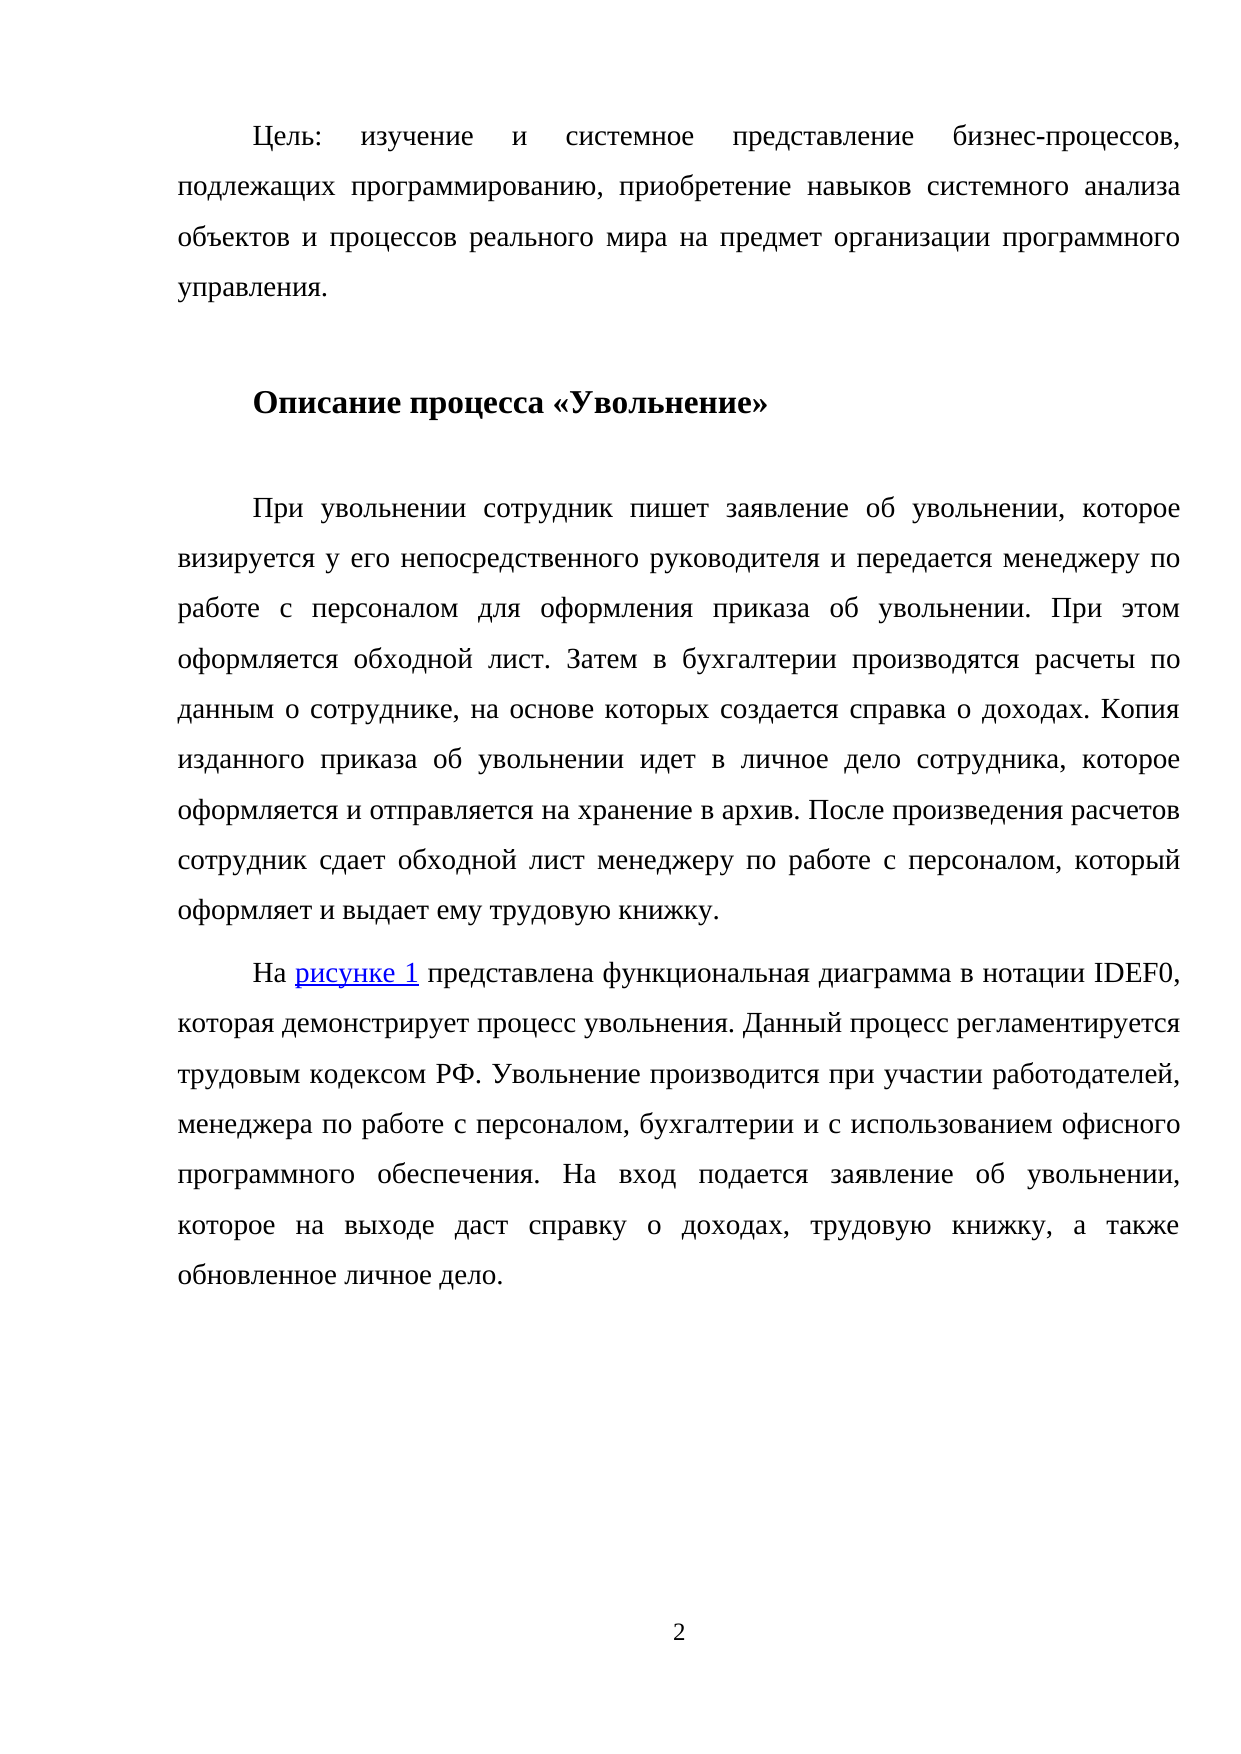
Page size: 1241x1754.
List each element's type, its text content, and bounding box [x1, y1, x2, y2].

list Цель: изучение и системное представление бизнес-процессов, подлежащих программированию, приобретение навыков системного анализа объектов и процессов реального мира на предмет организации программного управления. [177, 118, 1181, 303]
list На рисунке 1 представлена функциональная диаграмма в нотации IDEF0, которая демонстрирует процесс увольнения. Данный процесс регламентируется трудовым кодексом РФ. Увольнение производится при участии работодателей, менеджера по работе с персоналом, бухгалтерии и с использованием офисного программного обеспечения. На вход подается заявление об увольнении, которое на выходе даст справку о доходах, трудовую книжку, а также обновленное личное дело. [177, 955, 1181, 1291]
list При увольнении сотрудник пишет заявление об увольнении, которое визируется у его непосредственного руководителя и передается менеджеру по работе с персоналом для оформления приказа об увольнении. При этом оформляется обходной лист. Затем в бухгалтерии производятся расчеты по данным о сотруднике, на основе которых создается справка о доходах. Копия изданного приказа об увольнении идет в личное дело сотрудника, которое оформляется и отправляется на хранение в архив. После произведения расчетов сотрудник сдает обходной лист менеджеру по работе с персоналом, который оформляет и выдает ему трудовую книжку. [177, 490, 1181, 926]
text Описание процесса «Увольнение» [177, 382, 1181, 421]
